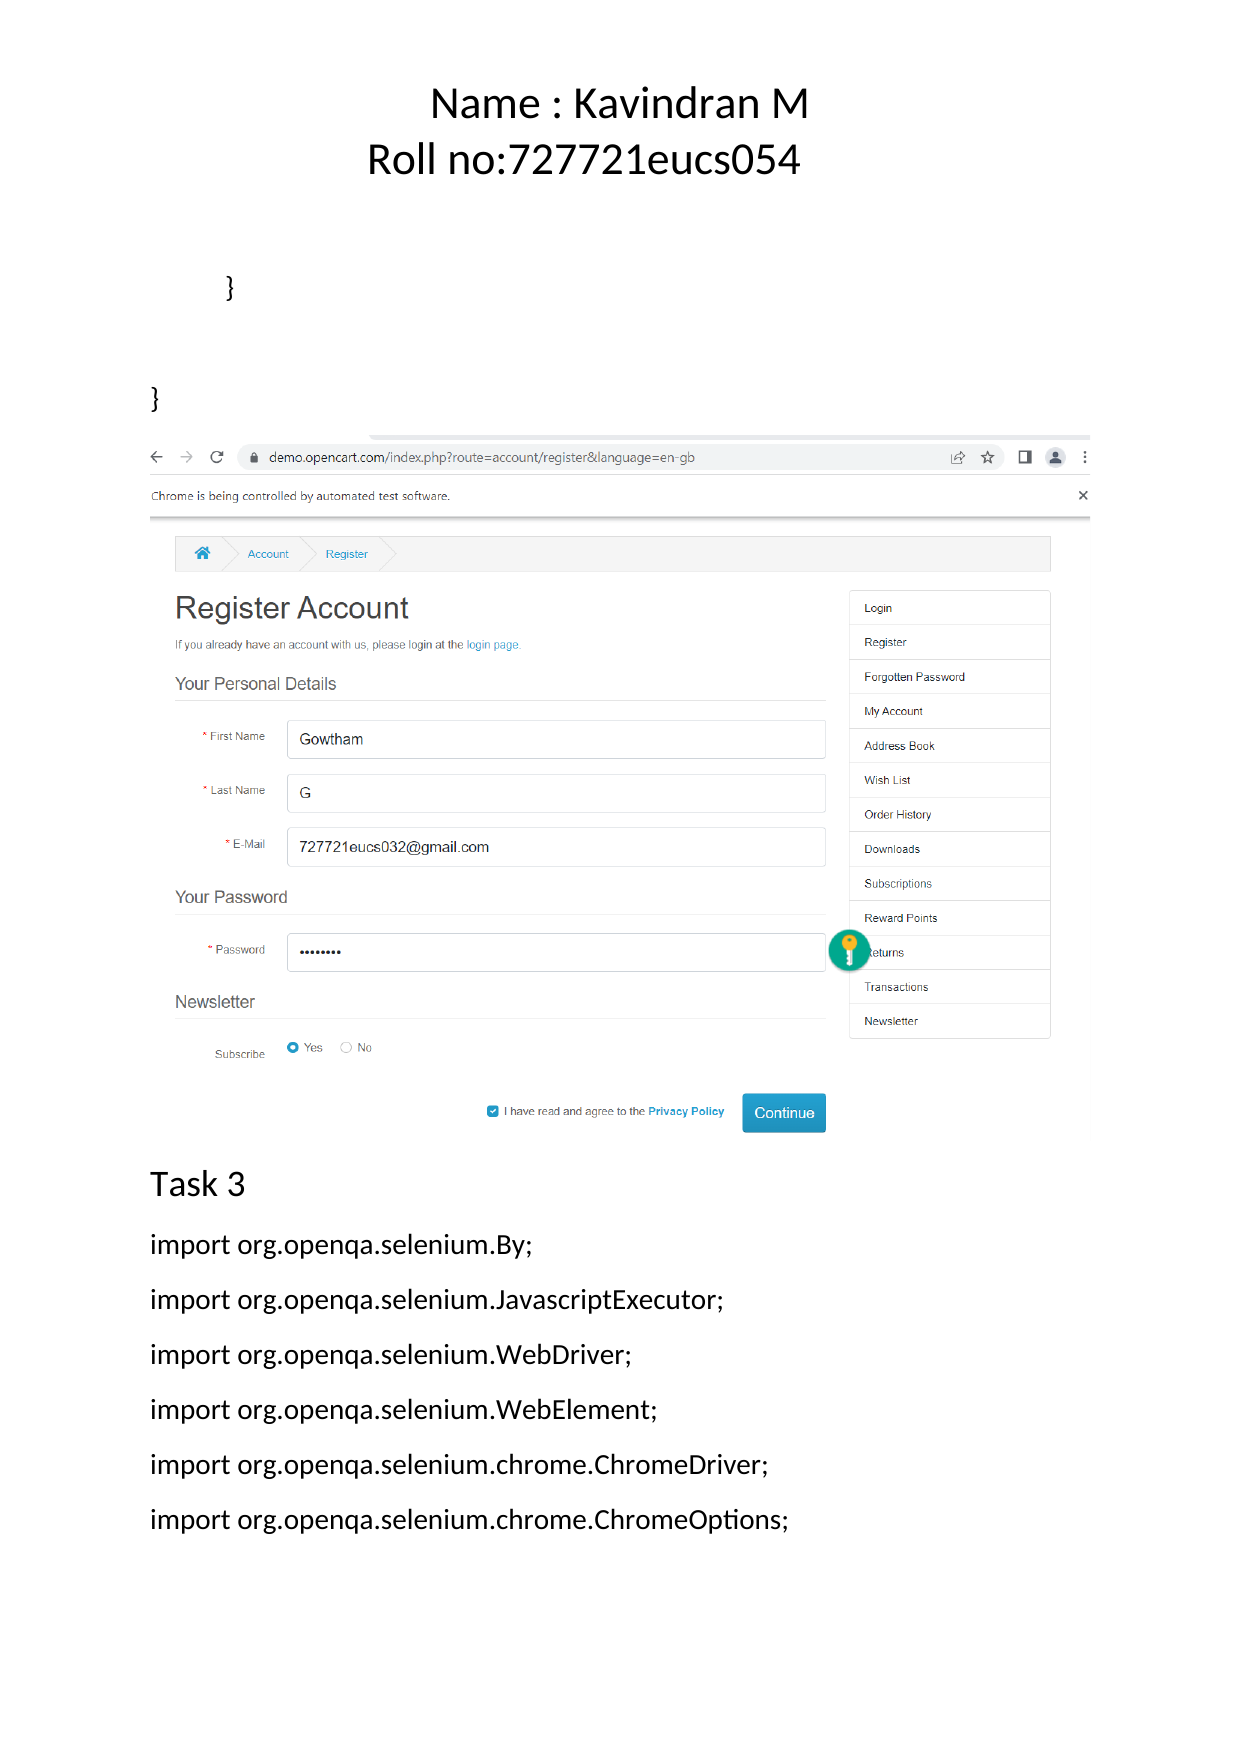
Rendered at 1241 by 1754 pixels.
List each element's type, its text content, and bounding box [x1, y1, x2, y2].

text import org.openqa.selenium.JavascriptExecutor; [150, 1281, 1090, 1317]
text import org.openqa.selenium.chrome.ChromeDriver; [150, 1446, 1090, 1482]
text import org.openqa.selenium.WebDriver; [150, 1336, 1090, 1372]
text import org.openqa.selenium.chrome.ChromeOptions; [150, 1501, 1090, 1537]
text Task 3 [150, 1160, 1090, 1206]
text } [150, 380, 1090, 415]
picture [150, 435, 1091, 1141]
text import org.openqa.selenium.WebElement; [150, 1391, 1090, 1427]
text } [150, 269, 1090, 305]
text import org.openqa.selenium.By; [150, 1226, 1090, 1262]
